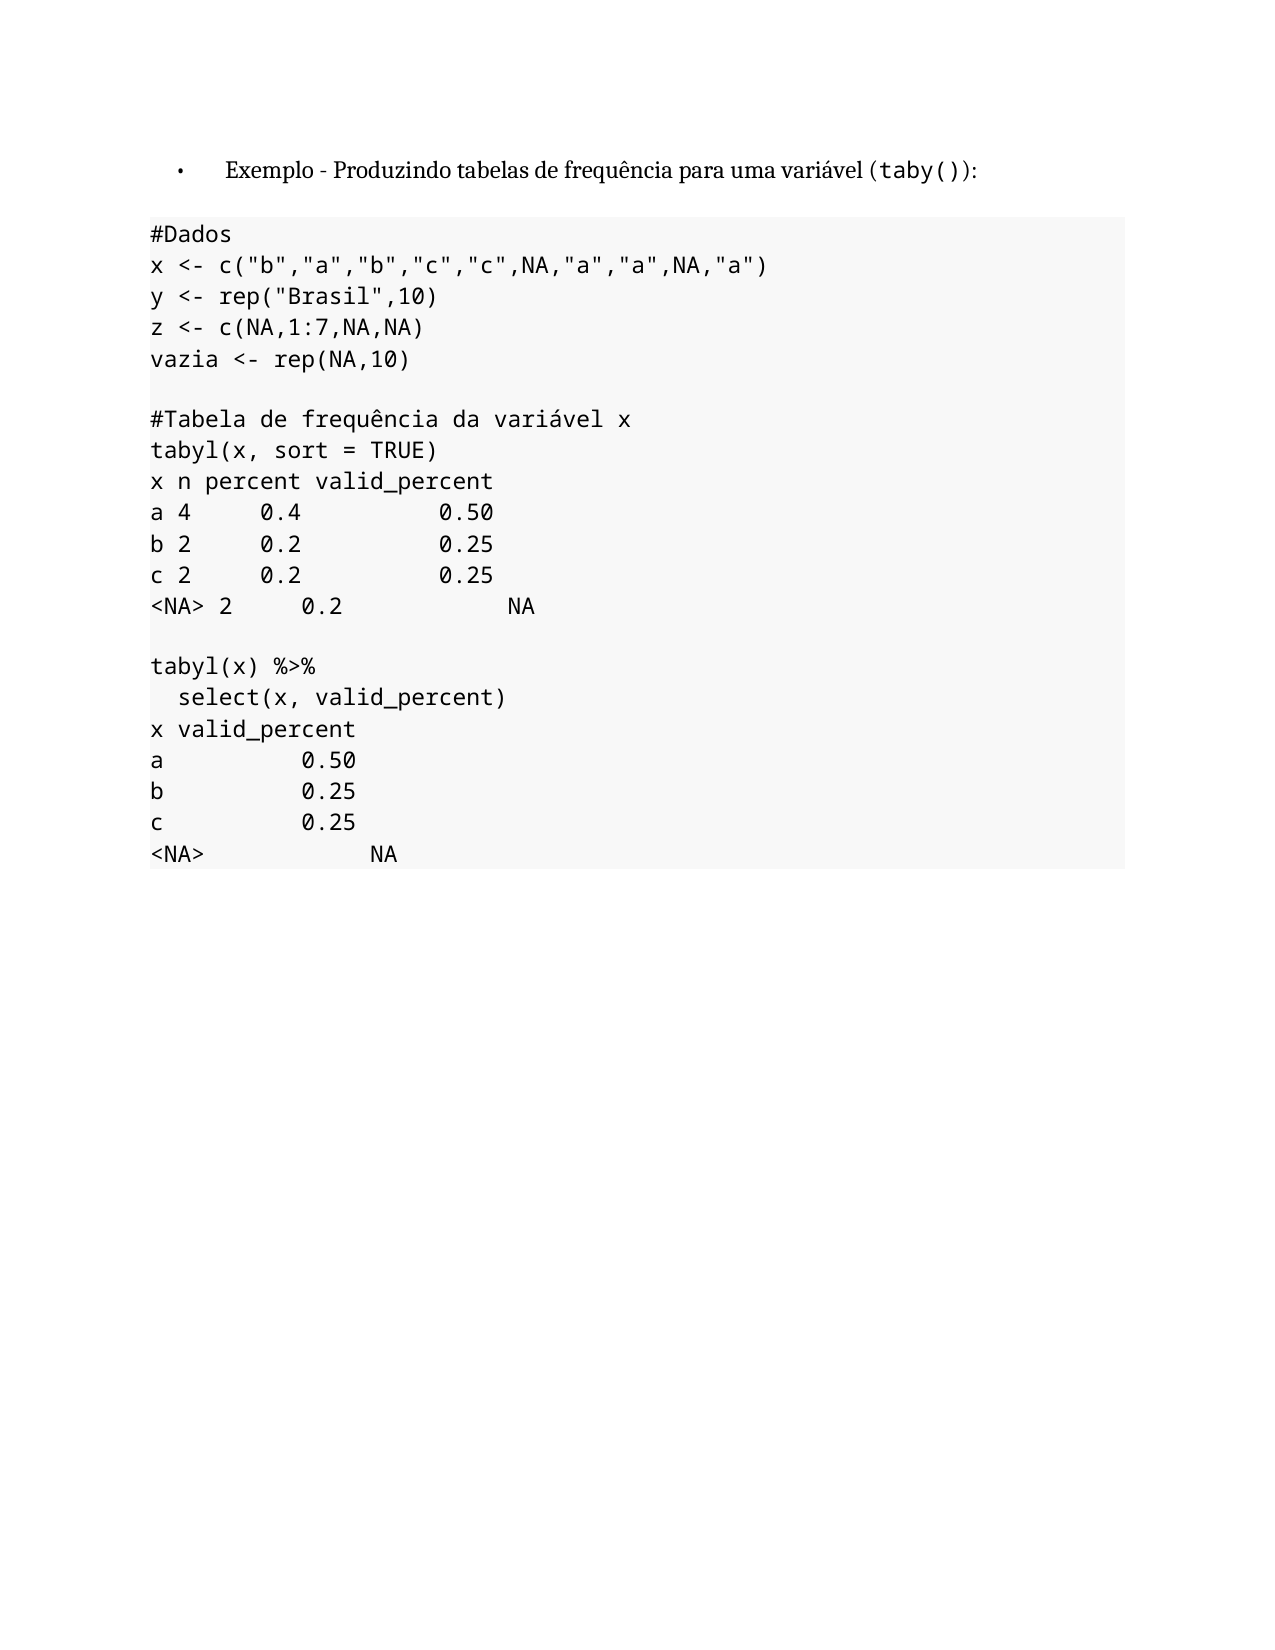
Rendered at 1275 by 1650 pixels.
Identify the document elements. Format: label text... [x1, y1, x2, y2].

list Exemplo - Produzindo tabelas de frequência para uma variável (taby()): [175, 154, 1125, 214]
text #Dados x <- c("b","a","b","c","c",NA,"a","a",NA,"a") y <- rep("Brasil",10) z <- c(NA,1:7,NA,NA) vazia <- rep(NA,10) #Tabela de frequência da variável x tabyl(x, sort = TRUE) x n percent valid_percent a 4 0.4 0.50 b 2 0.2 0.25 c 2 0.2 0.25 <NA> 2 0.2 NA tabyl(x) %>% select(x, valid_percent) x valid_percent a 0.50 b 0.25 c 0.25 <NA> NA [150, 217, 1125, 869]
